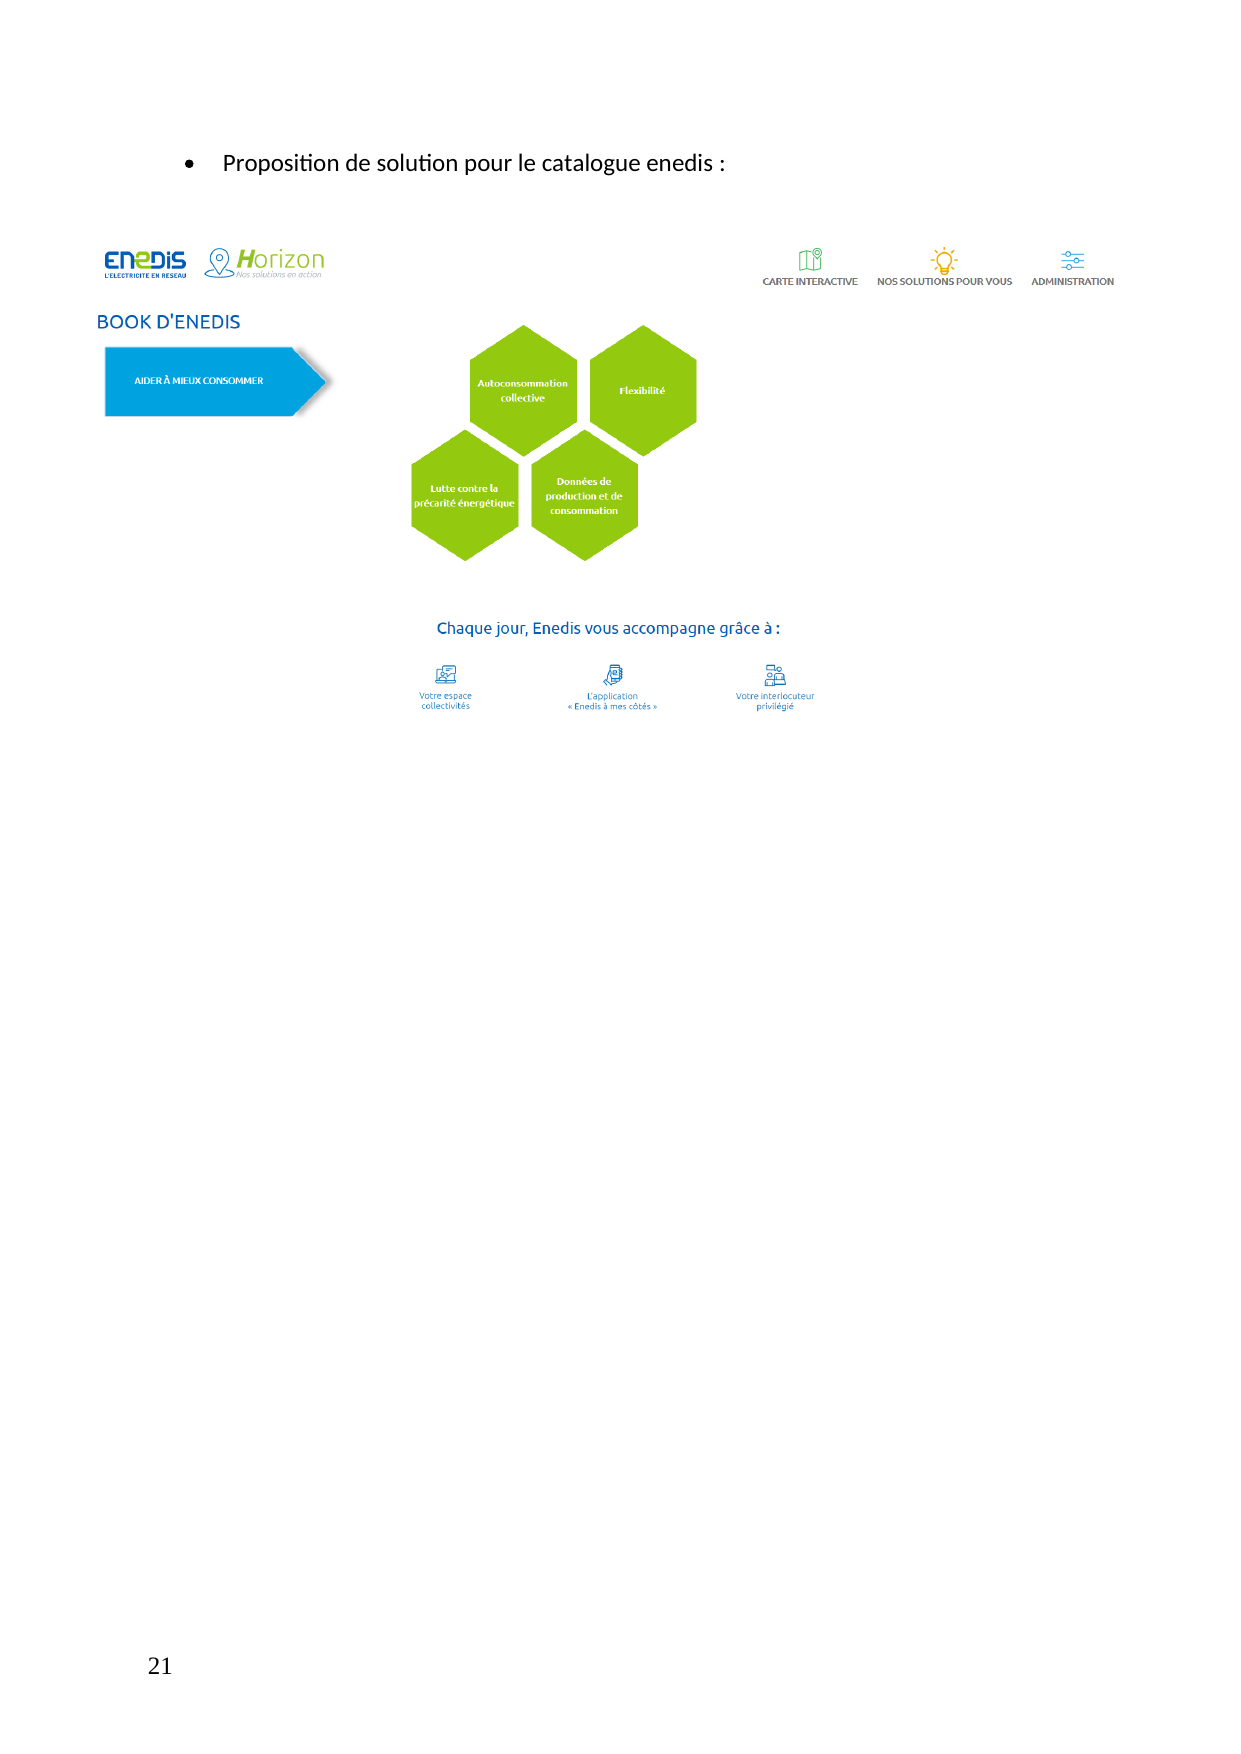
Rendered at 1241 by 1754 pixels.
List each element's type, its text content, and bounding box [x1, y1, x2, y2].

list Proposition de solution pour le catalogue enedis : [185, 148, 1093, 178]
picture [0, 73, 1241, 224]
picture [88, 247, 1128, 762]
